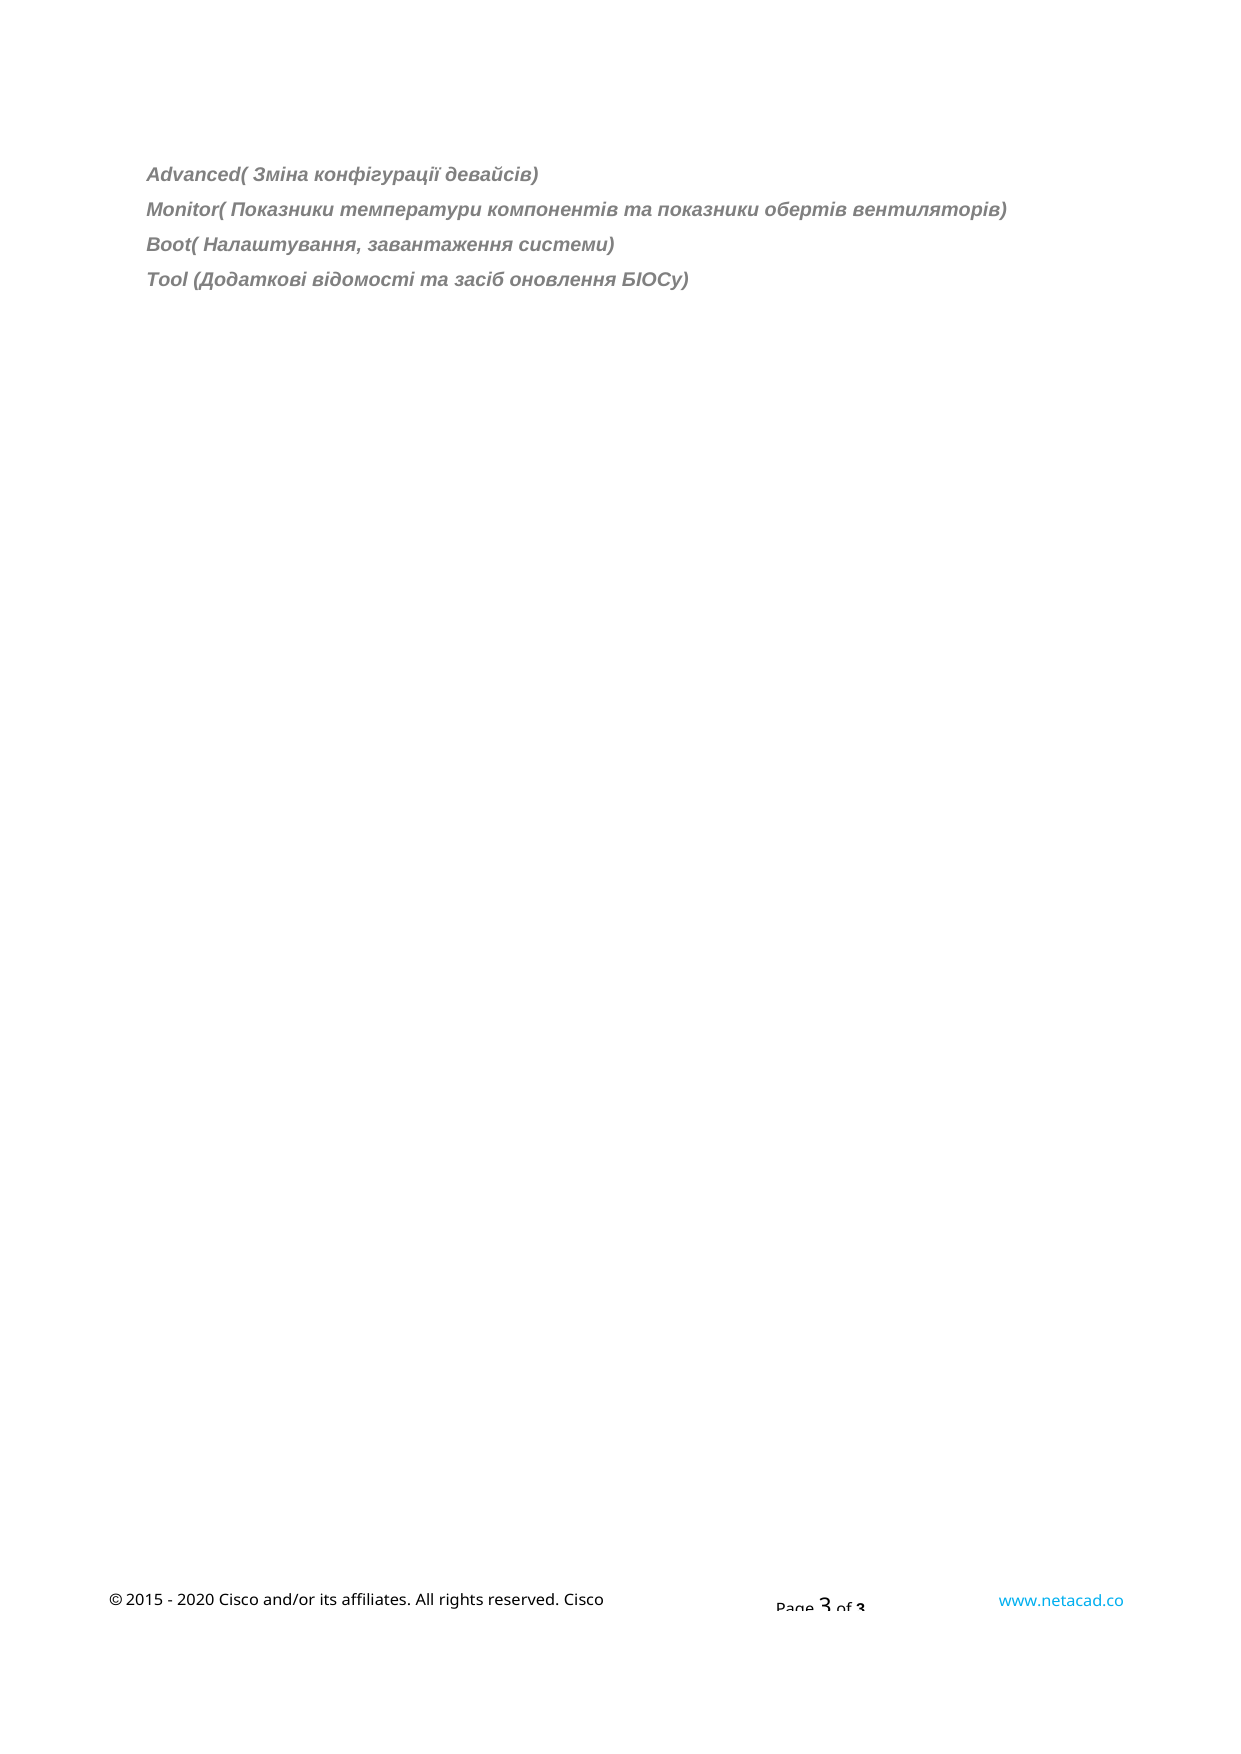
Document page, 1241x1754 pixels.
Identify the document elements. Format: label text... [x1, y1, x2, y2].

text Advanced( Зміна конфігурації девайсів) [146, 162, 1142, 185]
text Boot( Налаштування, завантаження системи) [146, 233, 1142, 256]
text Monitor( Показники температури компонентів та показники обертів вентиляторів) [146, 198, 1142, 220]
text Tool (Додаткові відомості та засіб оновлення БІОСу) [146, 268, 1142, 291]
